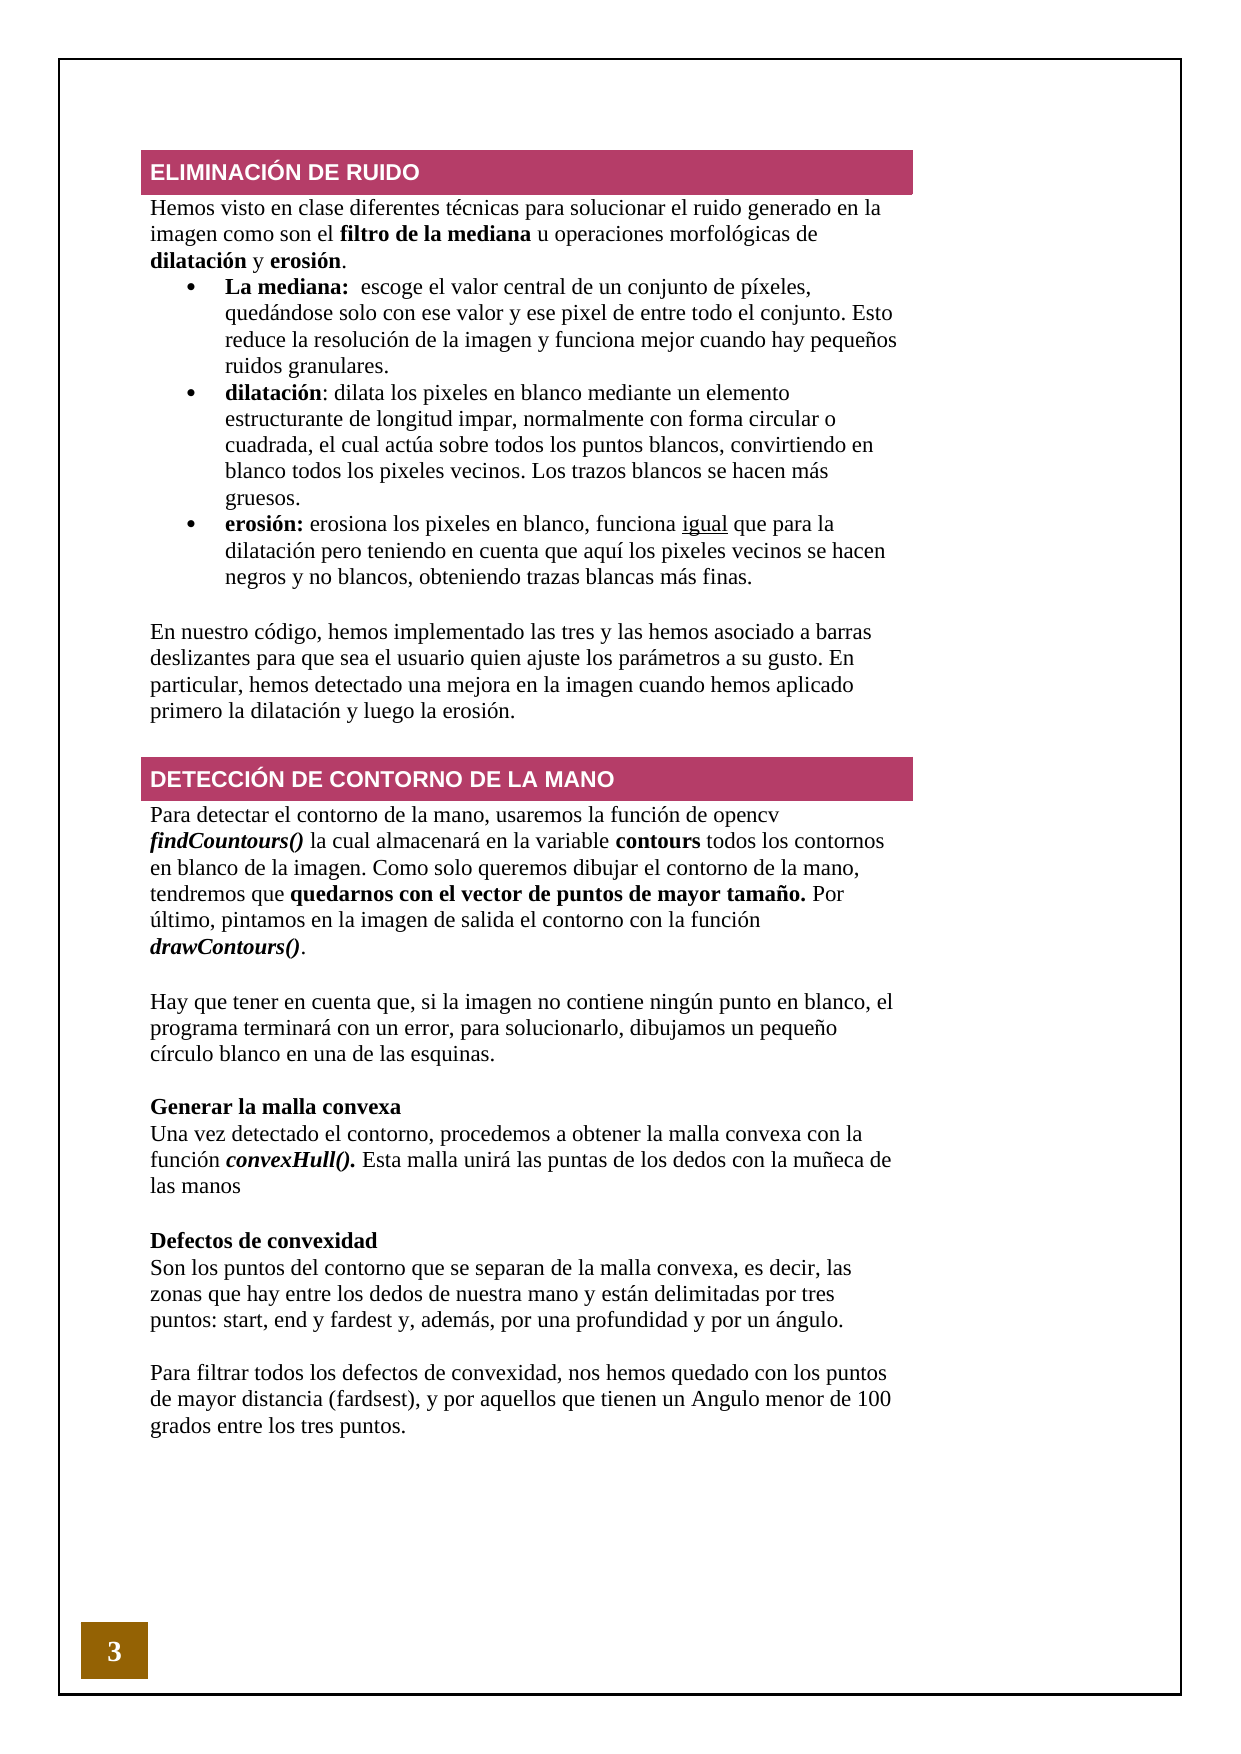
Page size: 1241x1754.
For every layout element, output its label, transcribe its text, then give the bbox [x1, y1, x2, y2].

text Hemos visto en clase diferentes técnicas para solucionar el ruido generado en la imagen como son el filtro de la mediana u operaciones morfológicas de dilatación y erosión. [150, 195, 903, 273]
text Generar la malla convexa [150, 1093, 903, 1119]
list dilatación: dilata los pixeles en blanco mediante un elemento estructurante de longitud impar, normalmente con forma circular o cuadrada, el cual actúa sobre todos los puntos blancos, convirtiendo en blanco todos los pixeles vecinos. Los trazos blancos se hacen más gruesos. [187, 378, 903, 510]
text Para filtrar todos los defectos de convexidad, nos hemos quedado con los puntos de mayor distancia (fardsest), y por aquellos que tienen un Angulo menor de 100 grados entre los tres puntos. [150, 1359, 903, 1438]
subtitle Detección de contorno de la mano [142, 758, 912, 800]
text Una vez detectado el contorno, procedemos a obtener la malla convexa con la función convexHull(). Esta malla unirá las puntas de los dedos con la muñeca de las manos [150, 1119, 903, 1199]
text Son los puntos del contorno que se separan de la malla convexa, es decir, las zonas que hay entre los dedos de nuestra mano y están delimitadas por tres puntos: start, end y fardest y, además, por una profundidad y por un ángulo. [150, 1254, 903, 1333]
list erosión: erosiona los pixeles en blanco, funciona igual que para la dilatación pero teniendo en cuenta que aquí los pixeles vecinos se hacen negros y no blancos, obteniendo trazas blancas más finas. [187, 510, 903, 589]
list La mediana: escoge el valor central de un conjunto de píxeles, quedándose solo con ese valor y ese pixel de entre todo el conjunto. Esto reduce la resolución de la imagen y funciona mejor cuando hay pequeños ruidos granulares. [187, 273, 903, 378]
text Para detectar el contorno de la mano, usaremos la función de opencv findCountours() la cual almacenará en la variable contours todos los contornos en blanco de la imagen. Como solo queremos dibujar el contorno de la mano, tendremos que quedarnos con el vector de puntos de mayor tamaño. Por último, pintamos en la imagen de salida el contorno con la función drawContours(). [150, 801, 903, 959]
subtitle Eliminación de ruido [142, 151, 912, 194]
text Hay que tener en cuenta que, si la imagen no contiene ningún punto en blanco, el programa terminará con un error, para solucionarlo, dibujamos un pequeño círculo blanco en una de las esquinas. [150, 988, 903, 1067]
text En nuestro código, hemos implementado las tres y las hemos asociado a barras deslizantes para que sea el usuario quien ajuste los parámetros a su gusto. En particular, hemos detectado una mejora en la imagen cuando hemos aplicado primero la dilatación y luego la erosión. [150, 618, 903, 723]
text Defectos de convexidad [150, 1227, 903, 1254]
